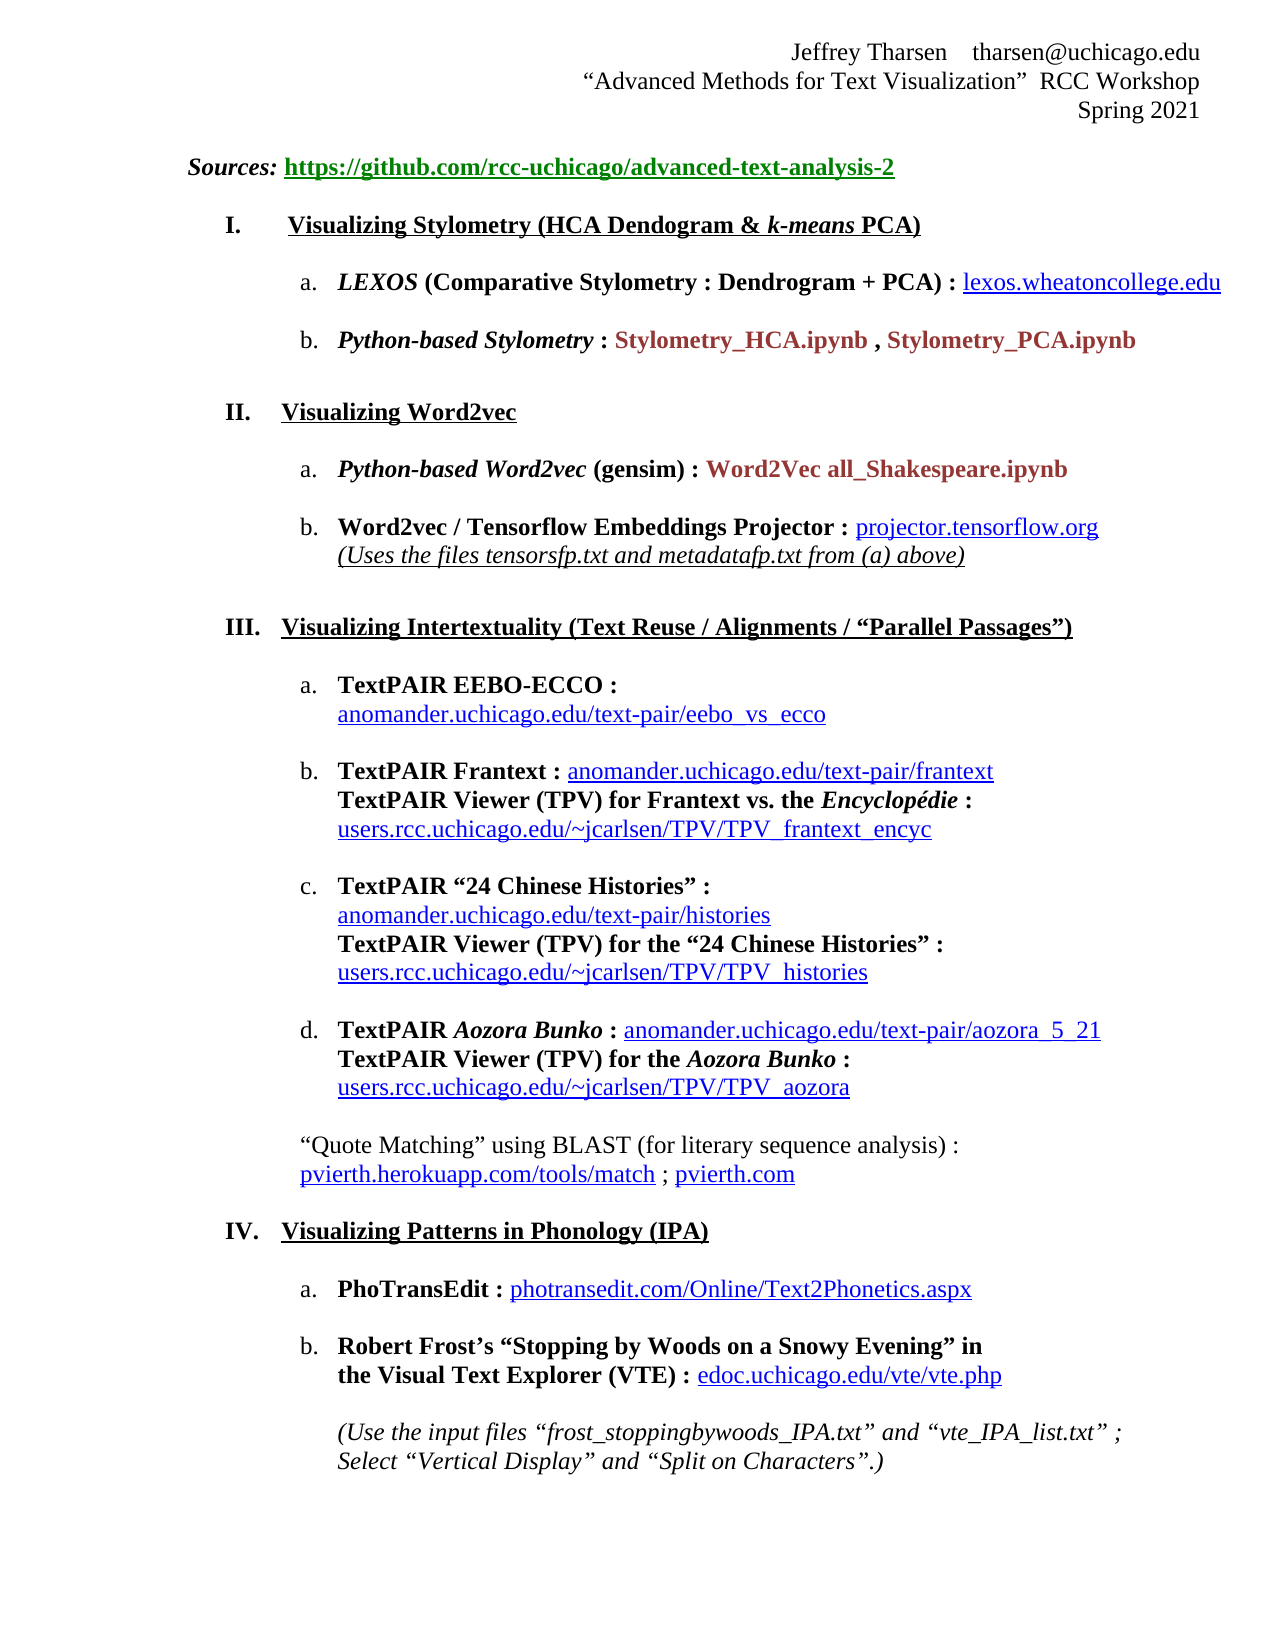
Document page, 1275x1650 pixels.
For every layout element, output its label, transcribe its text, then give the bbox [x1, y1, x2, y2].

text Sources: https://github.com/rcc-uchicago/advanced-text-analysis-2 [187, 152, 1200, 181]
list Word2vec / Tensorflow Embeddings Projector : projector.tensorflow.org [300, 512, 1200, 541]
list (Use the input files “frost_stoppingbywoods_IPA.txt” and “vte_IPA_list.txt” ; [337, 1417, 1200, 1446]
list Robert Frost’s “Stopping by Woods on a Snowy Evening” in the Visual Text Explorer (VTE) : edoc.uchicago.edu/vte/vte.php [300, 1331, 1200, 1389]
text Spring 2021 [187, 95, 1200, 124]
list TextPAIR Aozora Bunko : anomander.uchicago.edu/text-pair/aozora_5_21 [300, 1015, 1200, 1044]
text Jeffrey Tharsen tharsen@uchicago.edu [187, 37, 1200, 66]
list TextPAIR Viewer (TPV) for the Aozora Bunko : users.rcc.uchicago.edu/~jcarlsen/TPV/TPV_aozora [337, 1044, 1200, 1101]
list LEXOS (Comparative Stylometry : Dendrogram + PCA) : lexos.wheatoncollege.edu [300, 267, 1237, 296]
list TextPAIR EEBO-ECCO : anomander.uchicago.edu/text-pair/eebo_vs_ecco [300, 670, 1200, 727]
list TextPAIR Frantext : anomander.uchicago.edu/text-pair/frantext [300, 756, 1200, 785]
list Visualizing Stylometry (HCA Dendogram & k-means PCA) [225, 210, 1200, 239]
text “Advanced Methods for Text Visualization” RCC Workshop [187, 66, 1200, 95]
list Visualizing Patterns in Phonology (IPA) [225, 1216, 1200, 1245]
list Python-based Stylometry : Stylometry_HCA.ipynb , Stylometry_PCA.ipynb [300, 325, 1200, 354]
list PhoTransEdit : photransedit.com/Online/Text2Phonetics.aspx [300, 1274, 1200, 1302]
text “Quote Matching” using BLAST (for literary sequence analysis) : pvierth.herokuapp.com/tools/match ; pvierth.com [300, 1130, 1200, 1216]
list Visualizing Intertextuality (Text Reuse / Alignments / “Parallel Passages”) [225, 612, 1200, 641]
list TextPAIR Viewer (TPV) for the “24 Chinese Histories” : users.rcc.uchicago.edu/~jcarlsen/TPV/TPV_histories [337, 929, 1200, 986]
text (Uses the files tensorsfp.txt and metadatafp.txt from (a) above) [337, 541, 1200, 569]
list TextPAIR Viewer (TPV) for Frantext vs. the Encyclopédie : users.rcc.uchicago.edu/~jcarlsen/TPV/TPV_frantext_encyc [337, 785, 1200, 842]
list Select “Vertical Display” and “Split on Characters”.) [337, 1446, 1200, 1475]
list TextPAIR “24 Chinese Histories” : anomander.uchicago.edu/text-pair/histories [300, 871, 1200, 929]
list Visualizing Word2vec [225, 397, 1200, 426]
list Python-based Word2vec (gensim) : Word2Vec all_Shakespeare.ipynb [300, 454, 1200, 483]
